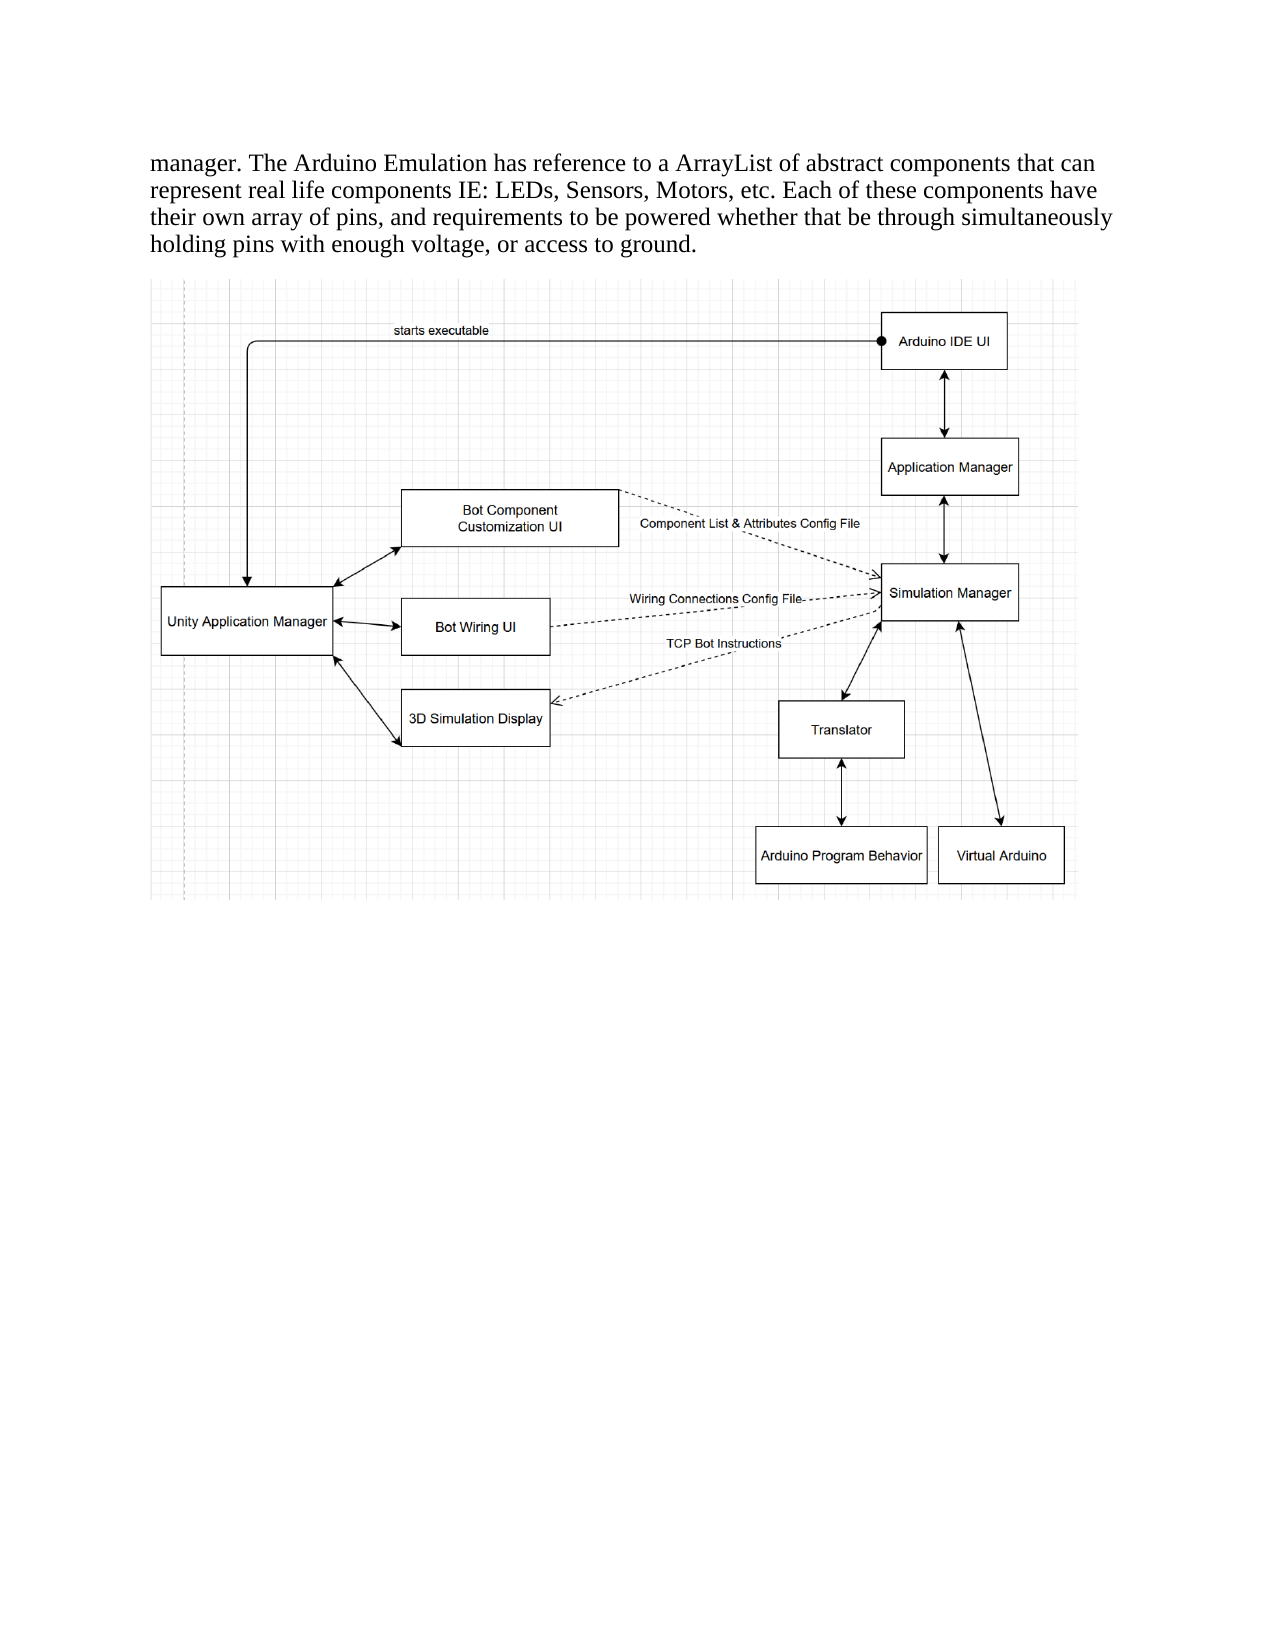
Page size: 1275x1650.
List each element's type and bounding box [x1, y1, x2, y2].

text [150, 150, 1125, 258]
picture [149, 279, 1079, 900]
